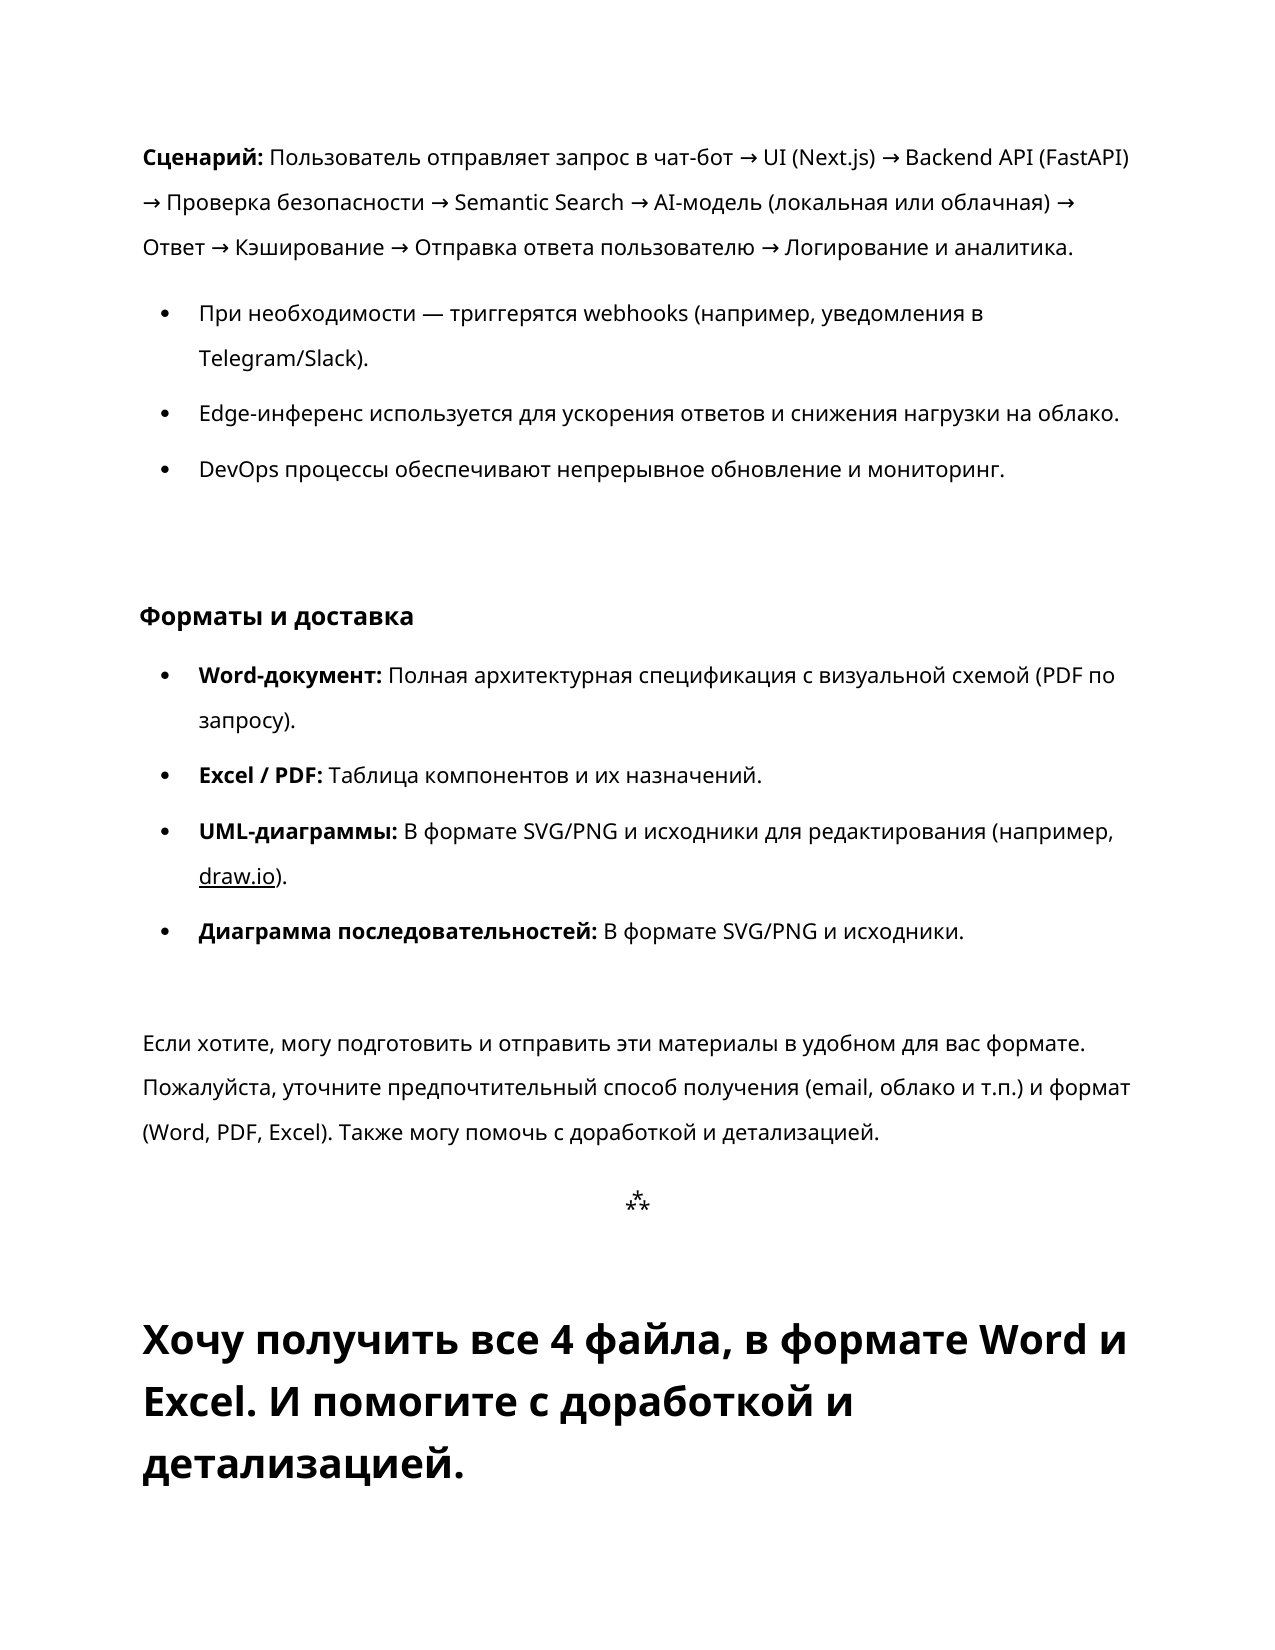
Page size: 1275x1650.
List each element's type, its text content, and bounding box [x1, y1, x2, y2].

list Edge-инференс используется для ускорения ответов и снижения нагрузки на облако. [161, 398, 1133, 428]
text Если хотите, могу подготовить и отправить эти материалы в удобном для вас формате. Пожалуйста, уточните предпочтительный способ получения (email, облако и т.п.) и формат (Word, PDF, Excel). Также могу помочь с доработкой и детализацией. [142, 1028, 1133, 1147]
text ⁂ [142, 1183, 1133, 1213]
list DevOps процессы обеспечивают непрерывное обновление и мониторинг. [161, 454, 1133, 484]
list UML-диаграммы: В формате SVG/PNG и исходники для редактирования (например, draw.io). [161, 816, 1133, 891]
list При необходимости — триггерятся webhooks (например, уведомления в Telegram/Slack). [161, 298, 1133, 373]
list Excel / PDF: Таблица компонентов и их назначений. [161, 760, 1133, 790]
list Word-документ: Полная архитектурная спецификация с визуальной схемой (PDF по запросу). [161, 660, 1133, 734]
text Хочу получить все 4 файла, в формате Word и Excel. И помогите с доработкой и детализацией. [142, 1311, 1133, 1490]
text Сценарий: Пользователь отправляет запрос в чат-бот → UI (Next.js) → Backend API (FastAPI) → Проверка безопасности → Semantic Search → AI-модель (локальная или облачная) → Ответ → Кэширование → Отправка ответа пользователю → Логирование и аналитика. [142, 142, 1133, 261]
list Диаграмма последовательностей: В формате SVG/PNG и исходники. [161, 916, 1133, 946]
text Форматы и доставка [139, 598, 1133, 632]
